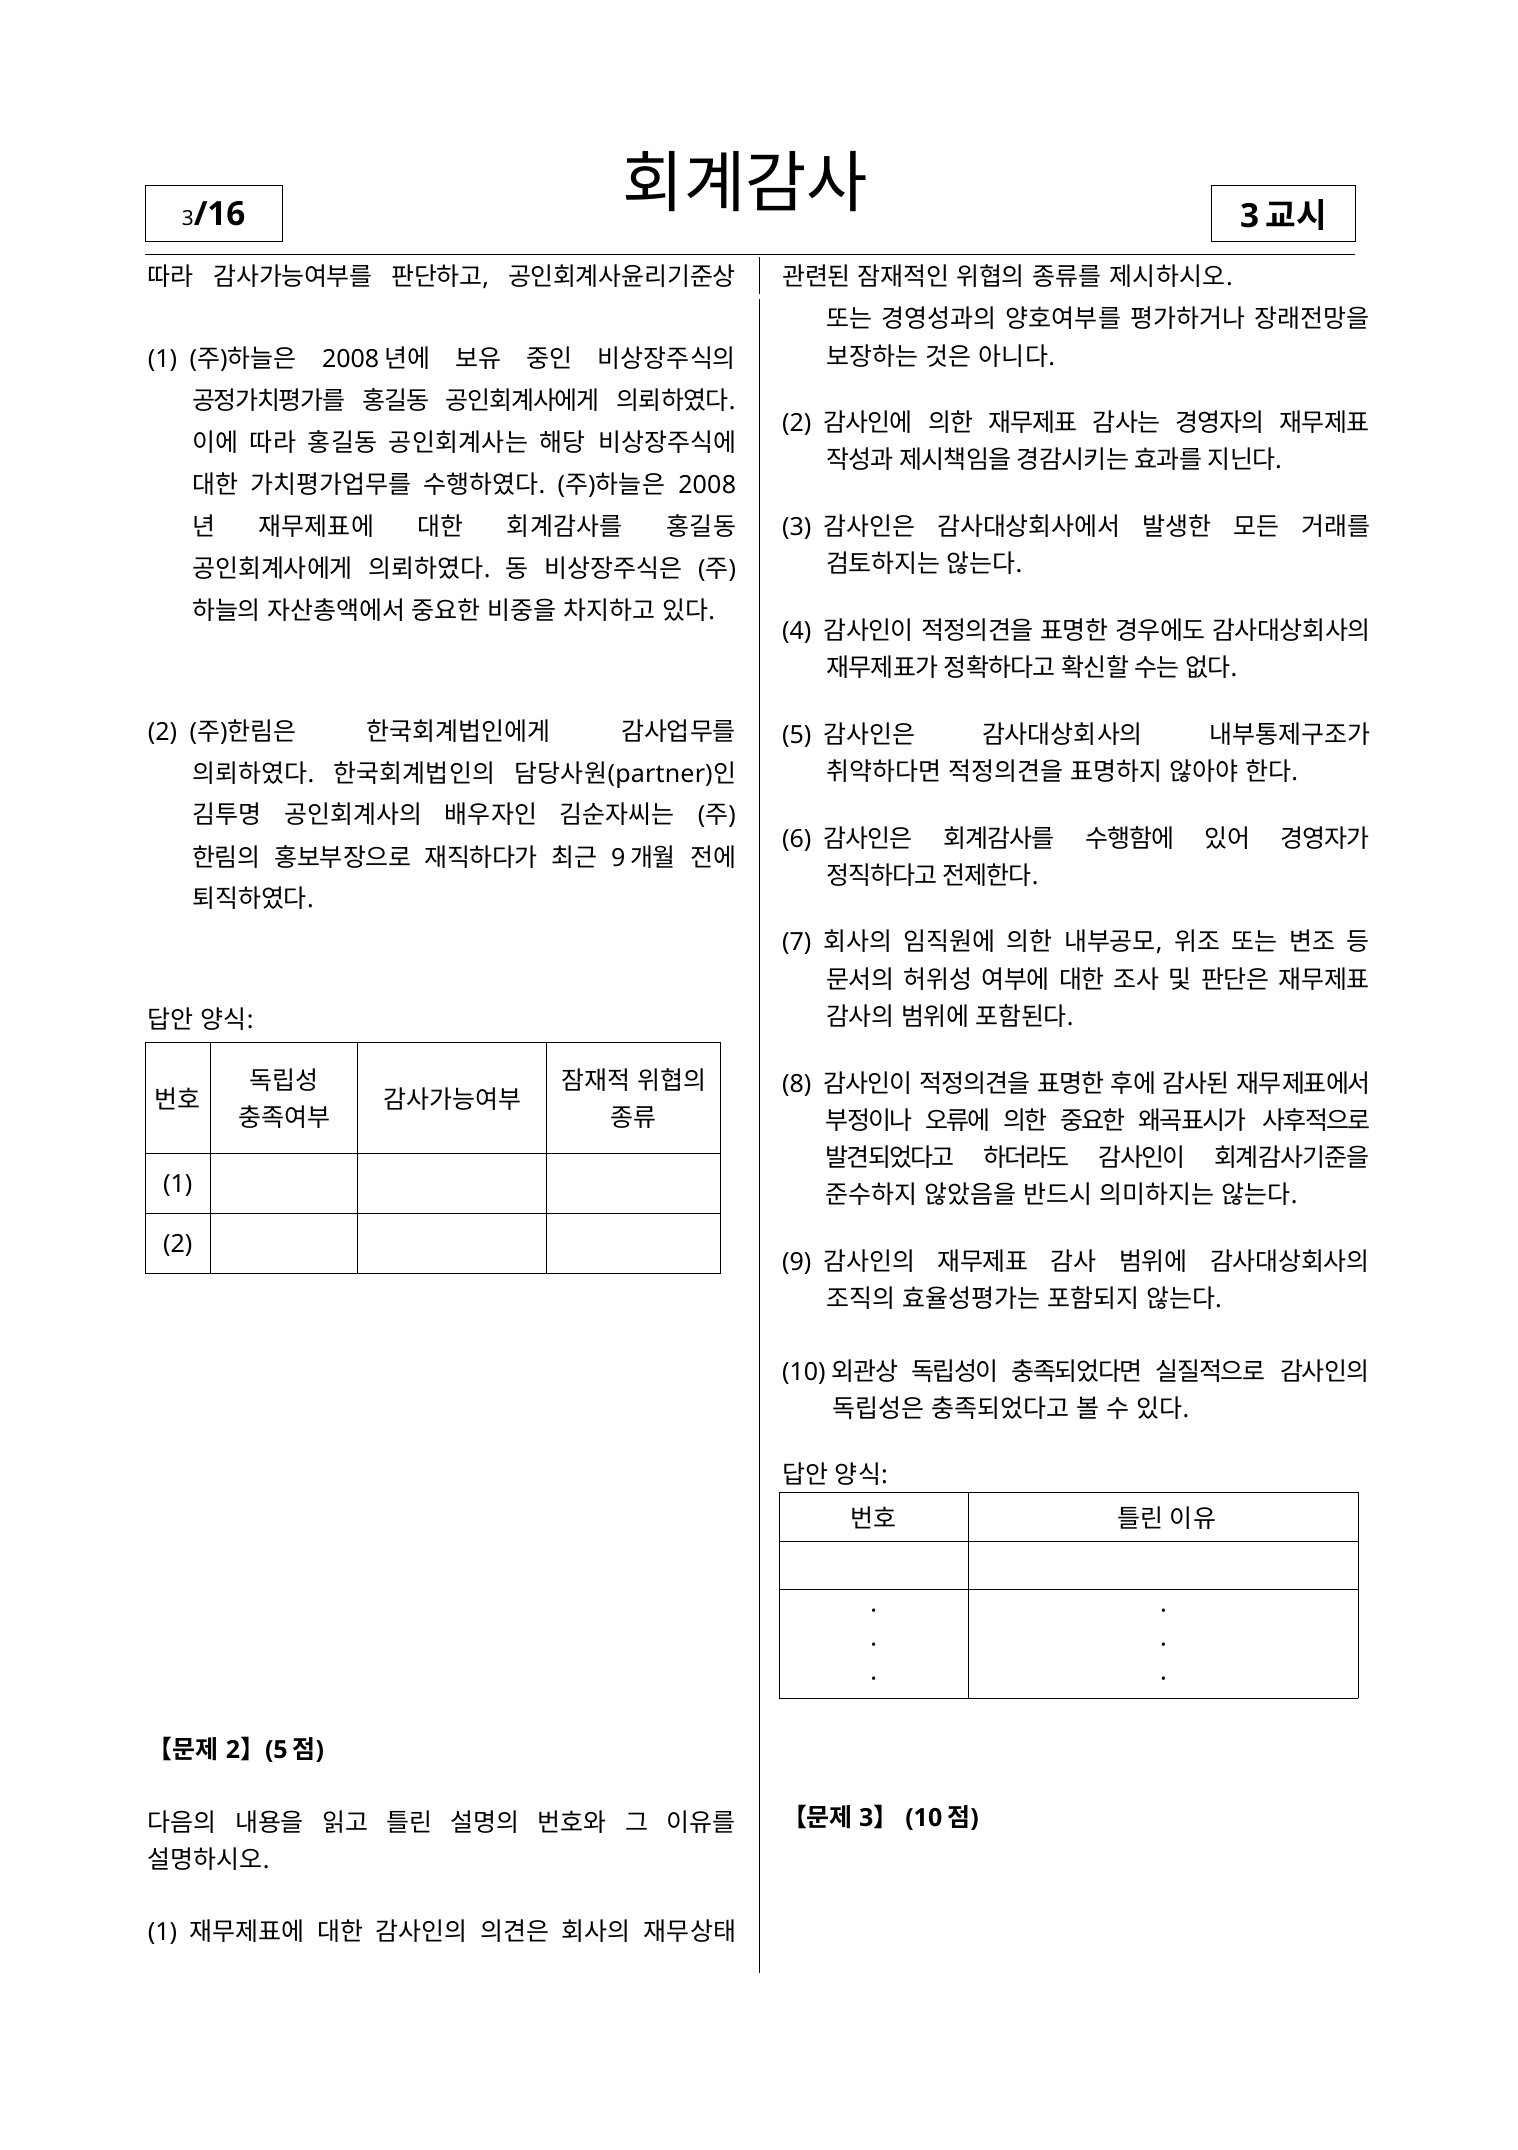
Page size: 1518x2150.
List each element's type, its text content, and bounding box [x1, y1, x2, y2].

table_header 잠재적 위협의 종류 [547, 1043, 720, 1153]
table_cell [358, 1214, 546, 1273]
table_cell [547, 1154, 720, 1213]
text (4) 감사인이 적정의견을 표명한 경우에도 감사대상회사의 재무제표가 정확하다고 확신할 수는 없다. [782, 610, 1370, 684]
table_header 틀린 이유 [969, 1493, 1358, 1541]
text (1) 재무제표에 대한 감사인의 의견은 회사의 재무상태 또는 경영성과의 양호여부를 평가하거나 장래전망을 보장하는 것은 아니다. [782, 299, 1370, 372]
text (10) 외관상 독립성이 충족되었다면 실질적으로 감사인의 독립성은 충족되었다고 볼 수 있다. [782, 1351, 1370, 1424]
text 다음의 내용을 읽고 틀린 설명의 번호와 그 이유를 설명하시오. [148, 1802, 736, 1876]
text (2) (주)한림은 한국회계법인에게 감사업무를 의뢰하였다. 한국회계법인의 담당사원(partner)인 김투명 공인회계사의 배우자인 김순자씨는 (주)한림의 홍보부장으로 재직하다가 최근 9개월 전에 퇴직하였다. [148, 711, 736, 915]
table_cell [211, 1154, 357, 1213]
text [782, 257, 1370, 293]
text 【문제 3】 (10점) [782, 1797, 1370, 1833]
table_cell · · · [969, 1590, 1358, 1698]
table_header 번호 [780, 1493, 968, 1541]
table_cell [358, 1154, 546, 1213]
text (1) (주)하늘은 2008년에 보유 중인 비상장주식의 공정가치평가를 홍길동 공인회계사에게 의뢰하였다. 이에 따라 홍길동 공인회계사는 해당 비상장주식에 대한 가치평가업무를 수행하였다. (주)하늘은 2008년 재무제표에 대한 회계감사를 홍길동 공인회계사에게 의뢰하였다. 동 비상장주식은 (주)하늘의 자산총액에서 중요한 비중을 차지하고 있다. [148, 338, 736, 626]
table_header 독립성 충족여부 [211, 1043, 357, 1153]
table_header 감사가능여부 [358, 1043, 546, 1153]
text 답안 양식: [782, 1455, 1370, 1491]
text (1) 재무제표에 대한 감사인의 의견은 회사의 재무상태 또는 경영성과의 양호여부를 평가하거나 장래전망을 보장하는 것은 아니다. [148, 1912, 736, 1948]
table_cell · · · [780, 1590, 968, 1698]
text 【문제 2】(5점) [148, 1730, 736, 1766]
text (7) 회사의 임직원에 의한 내부공모, 위조 또는 변조 등 문서의 허위성 여부에 대한 조사 및 판단은 재무제표 감사의 범위에 포함된다. [782, 922, 1370, 1033]
table_cell [969, 1542, 1358, 1589]
text (2) 감사인에 의한 재무제표 감사는 경영자의 재무제표 작성과 제시책임을 경감시키는 효과를 지닌다. [782, 403, 1370, 476]
table_cell [211, 1214, 357, 1273]
text (8) 감사인이 적정의견을 표명한 후에 감사된 재무제표에서 부정이나 오류에 의한 중요한 왜곡표시가 사후적으로 발견되었다고 하더라도 감사인이 회계감사기준을 준수하지 않았음을 반드시 의미하지는 않는다. [782, 1063, 1370, 1211]
table_cell (1) [146, 1154, 210, 1213]
text (5) 감사인은 감사대상회사의 내부통제구조가 취약하다면 적정의견을 표명하지 않아야 한다. [782, 714, 1370, 788]
text 답안 양식: [148, 1000, 736, 1036]
text (3) 감사인은 감사대상회사에서 발생한 모든 거래를 검토하지는 않는다. [782, 506, 1370, 580]
table_header 번호 [146, 1043, 210, 1153]
text (물음 7) 다음 사례를 읽고 감사인의 독립성충족여부에 따라 감사가능여부를 판단하고, 공인회계사윤리기준상 관련된 잠재적인 위협의 종류를 제시하시오. [148, 257, 736, 293]
table_cell [780, 1542, 968, 1589]
text (6) 감사인은 회계감사를 수행함에 있어 경영자가 정직하다고 전제한다. [782, 818, 1370, 892]
text (9) 감사인의 재무제표 감사 범위에 감사대상회사의 조직의 효율성평가는 포함되지 않는다. [782, 1241, 1370, 1315]
table_cell [547, 1214, 720, 1273]
table_cell (2) [146, 1214, 210, 1273]
